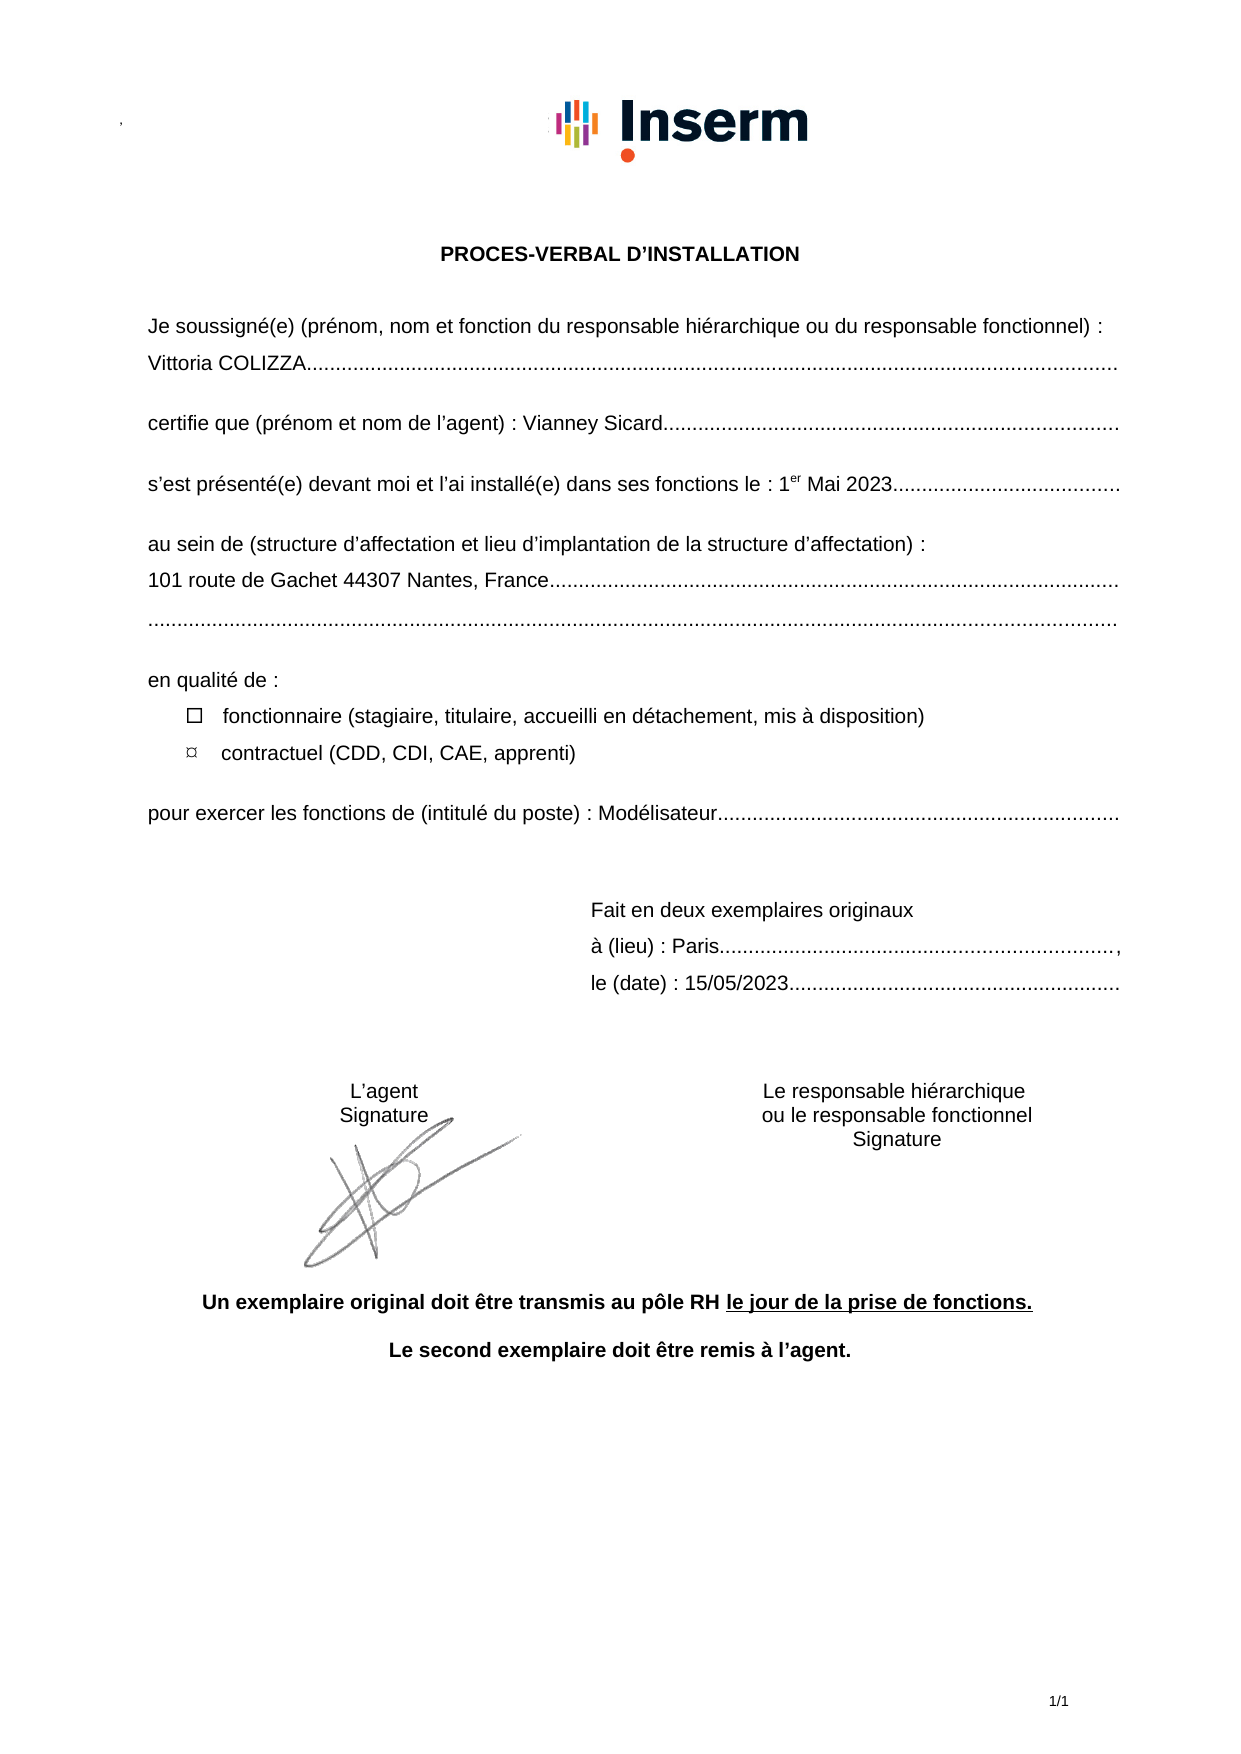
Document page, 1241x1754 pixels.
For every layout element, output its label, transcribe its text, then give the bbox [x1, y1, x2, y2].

text Je soussigné(e) (prénom, nom et fonction du responsable hiérarchique ou du responsable fonctionnel) : [148, 314, 1122, 338]
text Un exemplaire original doit être transmis au pôle RH le jour de la prise de fonctions. Le second exemplaire doit être remis à l’agent. [118, 1290, 1122, 1362]
text au sein de (structure d’affectation et lieu d’implantation de la structure d’affectation) : [148, 532, 1122, 556]
text le (date) : 15/05/2023 [591, 971, 1122, 995]
picture [288, 1218, 539, 1282]
text certifie que (prénom et nom de l’agent) : Vianney Sicard [148, 411, 1122, 435]
text Fait en deux exemplaires originaux [591, 898, 1122, 922]
text PROCES-VERBAL D’INSTALLATION [118, 242, 1122, 266]
text Vittoria COLIZZA [148, 351, 1122, 374]
text à (lieu) : Paris , [591, 934, 1122, 958]
list fonctionnaire (stagiaire, titulaire, accueilli en détachement, mis à disposition) [185, 704, 1122, 728]
text s’est présenté(e) devant moi et l’ai installé(e) dans ses fonctions le : 1er Mai 2023 [148, 471, 1122, 495]
text 101 route de Gachet 44307 Nantes, France [148, 568, 1122, 592]
table_header L’agent Signature [111, 1079, 657, 1218]
text pour exercer les fonctions de (intitulé du poste) : Modélisateur [148, 801, 1122, 825]
table_header Le responsable hiérarchique ou le responsable fonctionnel Signature [657, 1079, 1137, 1218]
picture [548, 95, 815, 173]
text en qualité de : [148, 667, 1122, 691]
text contractuel (CDD, CDI, CAE, apprenti) [185, 741, 1122, 764]
